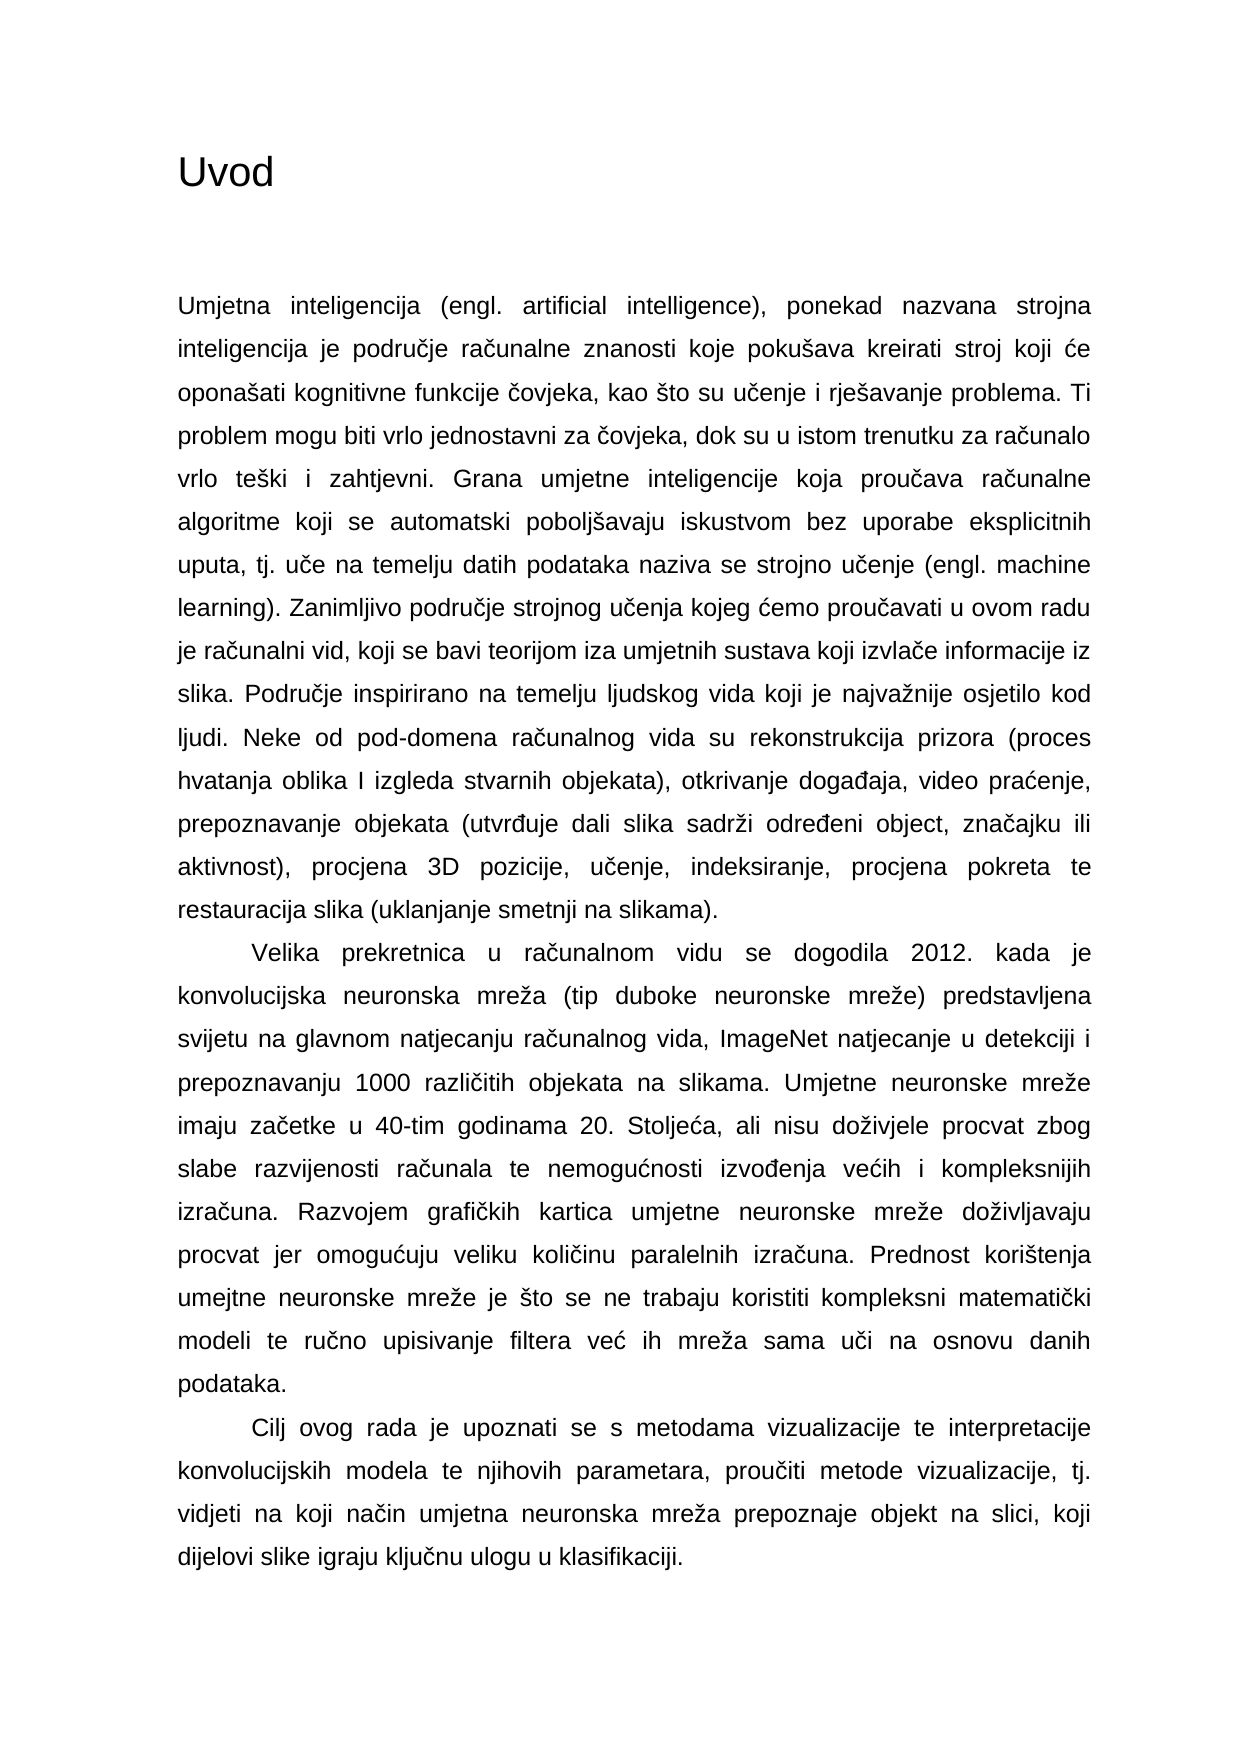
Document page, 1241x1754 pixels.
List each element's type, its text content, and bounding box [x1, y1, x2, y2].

text Uvod [177, 148, 1093, 196]
text Cilj ovog rada je upoznati se s metodama vizualizacije te interpretacije konvolucijskih modela te njihovih parametara, proučiti metode vizualizacije, tj. vidjeti na koji način umjetna neuronska mreža prepoznaje objekt na slici, koji dijelovi slike igraju ključnu ulogu u klasifikaciji. [177, 1413, 1093, 1571]
text Umjetna inteligencija (engl. artificial intelligence), ponekad nazvana strojna inteligencija je područje računalne znanosti koje pokušava kreirati stroj koji će oponašati kognitivne funkcije čovjeka, kao što su učenje i rješavanje problema. Ti problem mogu biti vrlo jednostavni za čovjeka, dok su u istom trenutku za računalo vrlo teški i zahtjevni. Grana umjetne inteligencije koja proučava računalne algoritme koji se automatski poboljšavaju iskustvom bez uporabe eksplicitnih uputa, tj. uče na temelju datih podataka naziva se strojno učenje (engl. machine learning). Zanimljivo područje strojnog učenja kojeg ćemo proučavati u ovom radu je računalni vid, koji se bavi teorijom iza umjetnih sustava koji izvlače informacije iz slika. Područje inspirirano na temelju ljudskog vida koji je najvažnije osjetilo kod ljudi. Neke od pod-domena računalnog vida su rekonstrukcija prizora (proces hvatanja oblika I izgleda stvarnih objekata), otkrivanje događaja, video praćenje, prepoznavanje objekata (utvrđuje dali slika sadrži određeni object, značajku ili aktivnost), procjena 3D pozicije, učenje, indeksiranje, procjena pokreta te restauracija slika (uklanjanje smetnji na slikama). [177, 291, 1093, 924]
text Velika prekretnica u računalnom vidu se dogodila 2012. kada je konvolucijska neuronska mreža (tip duboke neuronske mreže) predstavljena svijetu na glavnom natjecanju računalnog vida, ImageNet natjecanje u detekciji i prepoznavanju 1000 različitih objekata na slikama. Umjetne neuronske mreže imaju začetke u 40-tim godinama 20. Stoljeća, ali nisu doživjele procvat zbog slabe razvijenosti računala te nemogućnosti izvođenja većih i kompleksnijih izračuna. Razvojem grafičkih kartica umjetne neuronske mreže doživljavaju procvat jer omogućuju veliku količinu paralelnih izračuna. Prednost korištenja umejtne neuronske mreže je što se ne trabaju koristiti kompleksni matematički modeli te ručno upisivanje filtera već ih mreža sama uči na osnovu danih podataka. [177, 938, 1093, 1398]
